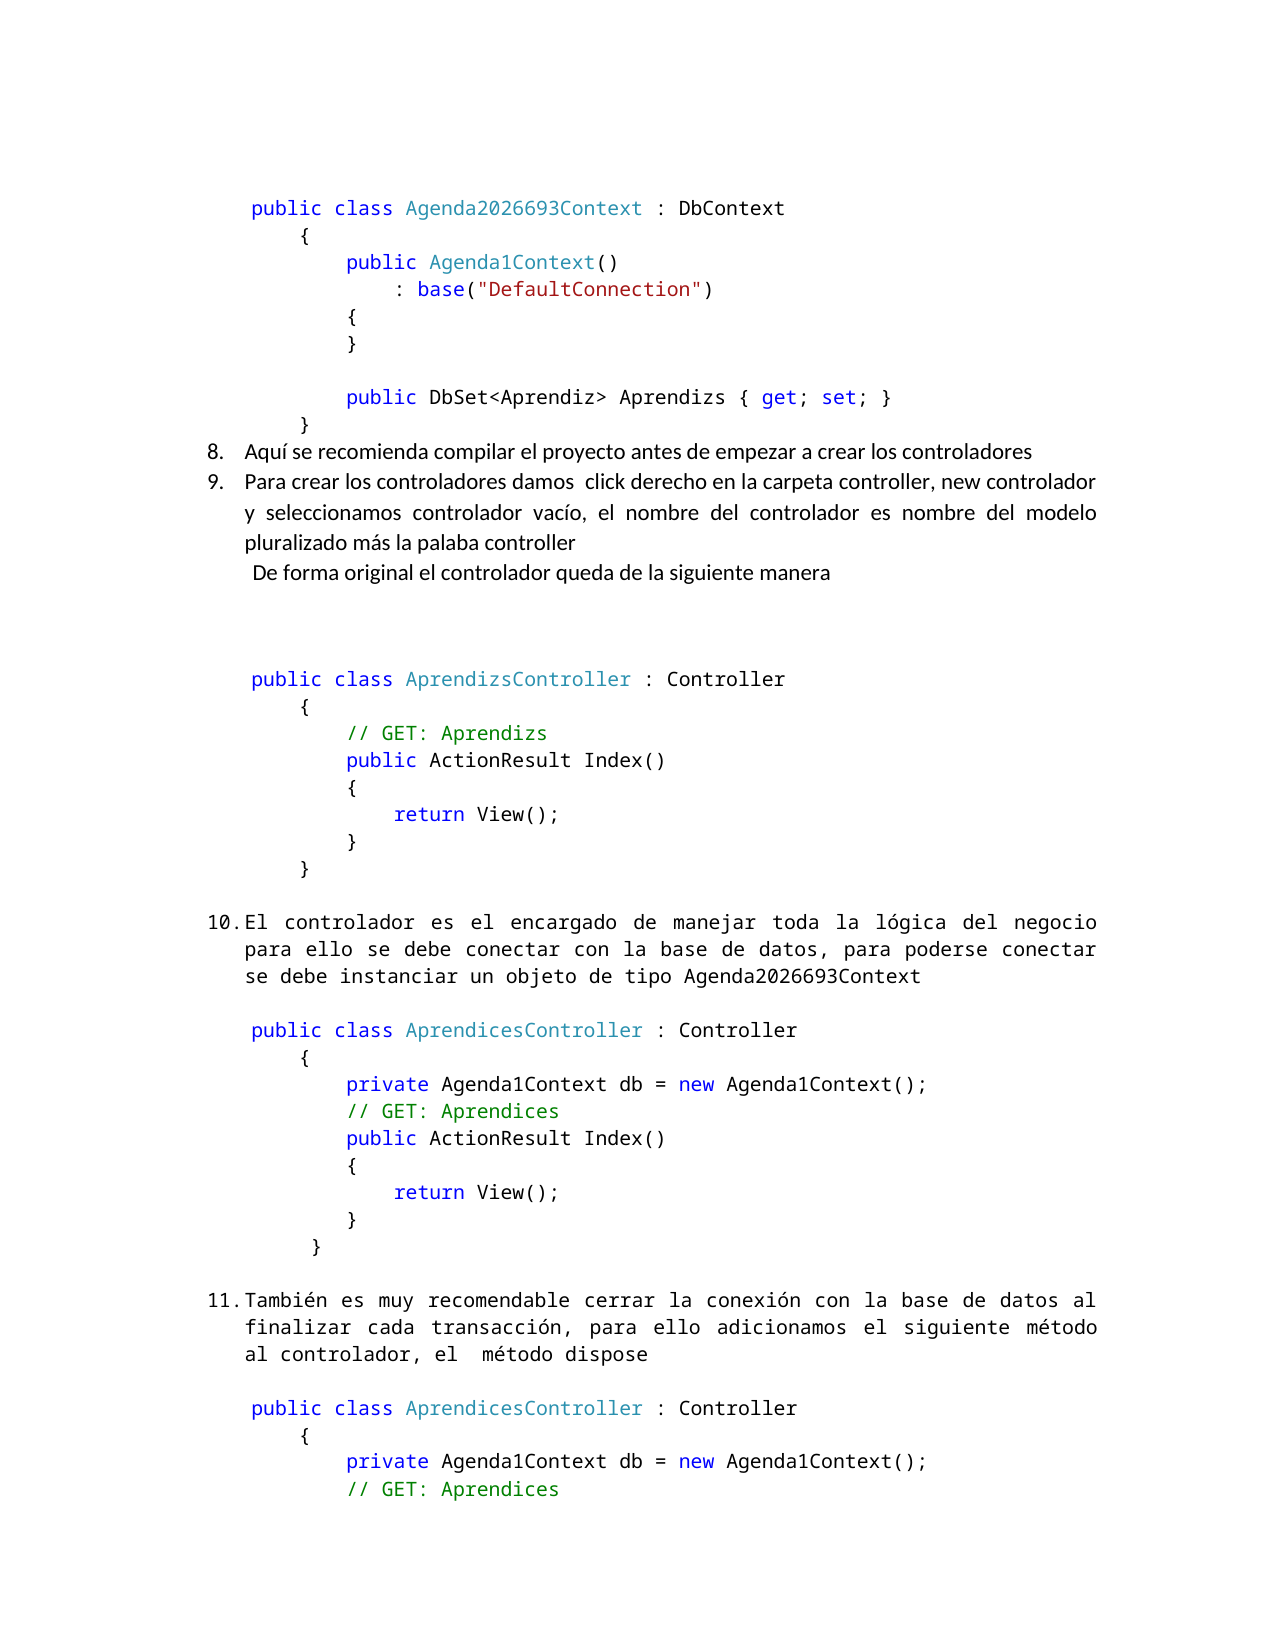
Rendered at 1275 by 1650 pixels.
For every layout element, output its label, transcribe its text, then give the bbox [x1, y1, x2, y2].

text // GET: Aprendizs [251, 719, 1098, 746]
text { [251, 692, 1098, 719]
list De forma original el controlador queda de la siguiente manera [252, 558, 1098, 586]
text public Agenda1Context() [251, 248, 1098, 275]
text { [251, 302, 1098, 329]
text : base("DefaultConnection") [251, 275, 1098, 302]
list También es muy recomendable cerrar la conexión con la base de datos al finalizar cada transacción, para ello adicionamos el siguiente método al controlador, el método dispose [207, 1286, 1098, 1367]
text { [251, 1043, 1098, 1070]
text { [251, 1421, 1098, 1448]
text } [251, 827, 1098, 854]
text private Agenda1Context db = new Agenda1Context(); [251, 1070, 1098, 1097]
list El controlador es el encargado de manejar toda la lógica del negocio para ello se debe conectar con la base de datos, para poderse conectar se debe instanciar un objeto de tipo Agenda2026693Context [207, 908, 1098, 989]
text { [251, 1151, 1098, 1178]
text public DbSet<Aprendiz> Aprendizs { get; set; } [251, 383, 1098, 410]
text } [251, 329, 1098, 356]
text // GET: Aprendices [251, 1097, 1098, 1124]
list Para crear los controladores damos click derecho en la carpeta controller, new controlador y seleccionamos controlador vacío, el nombre del controlador es nombre del modelo pluralizado más la palaba controller [207, 467, 1098, 556]
text { [251, 221, 1098, 248]
text private Agenda1Context db = new Agenda1Context(); [251, 1448, 1098, 1475]
text } [251, 410, 1098, 437]
text public class AprendizsController : Controller [251, 665, 1098, 692]
text public class AprendicesController : Controller [251, 1016, 1098, 1043]
text { [251, 773, 1098, 800]
text return View(); [251, 800, 1098, 827]
text } [251, 1232, 1098, 1259]
text public class AprendicesController : Controller [251, 1394, 1098, 1421]
text return View(); [251, 1178, 1098, 1205]
text public class Agenda2026693Context : DbContext [251, 194, 1098, 221]
text } [251, 1205, 1098, 1232]
text } [251, 854, 1098, 881]
text public ActionResult Index() [251, 1124, 1098, 1151]
text public ActionResult Index() [251, 746, 1098, 773]
list Aquí se recomienda compilar el proyecto antes de empezar a crear los controladores [207, 437, 1098, 465]
text // GET: Aprendices [251, 1475, 1098, 1502]
